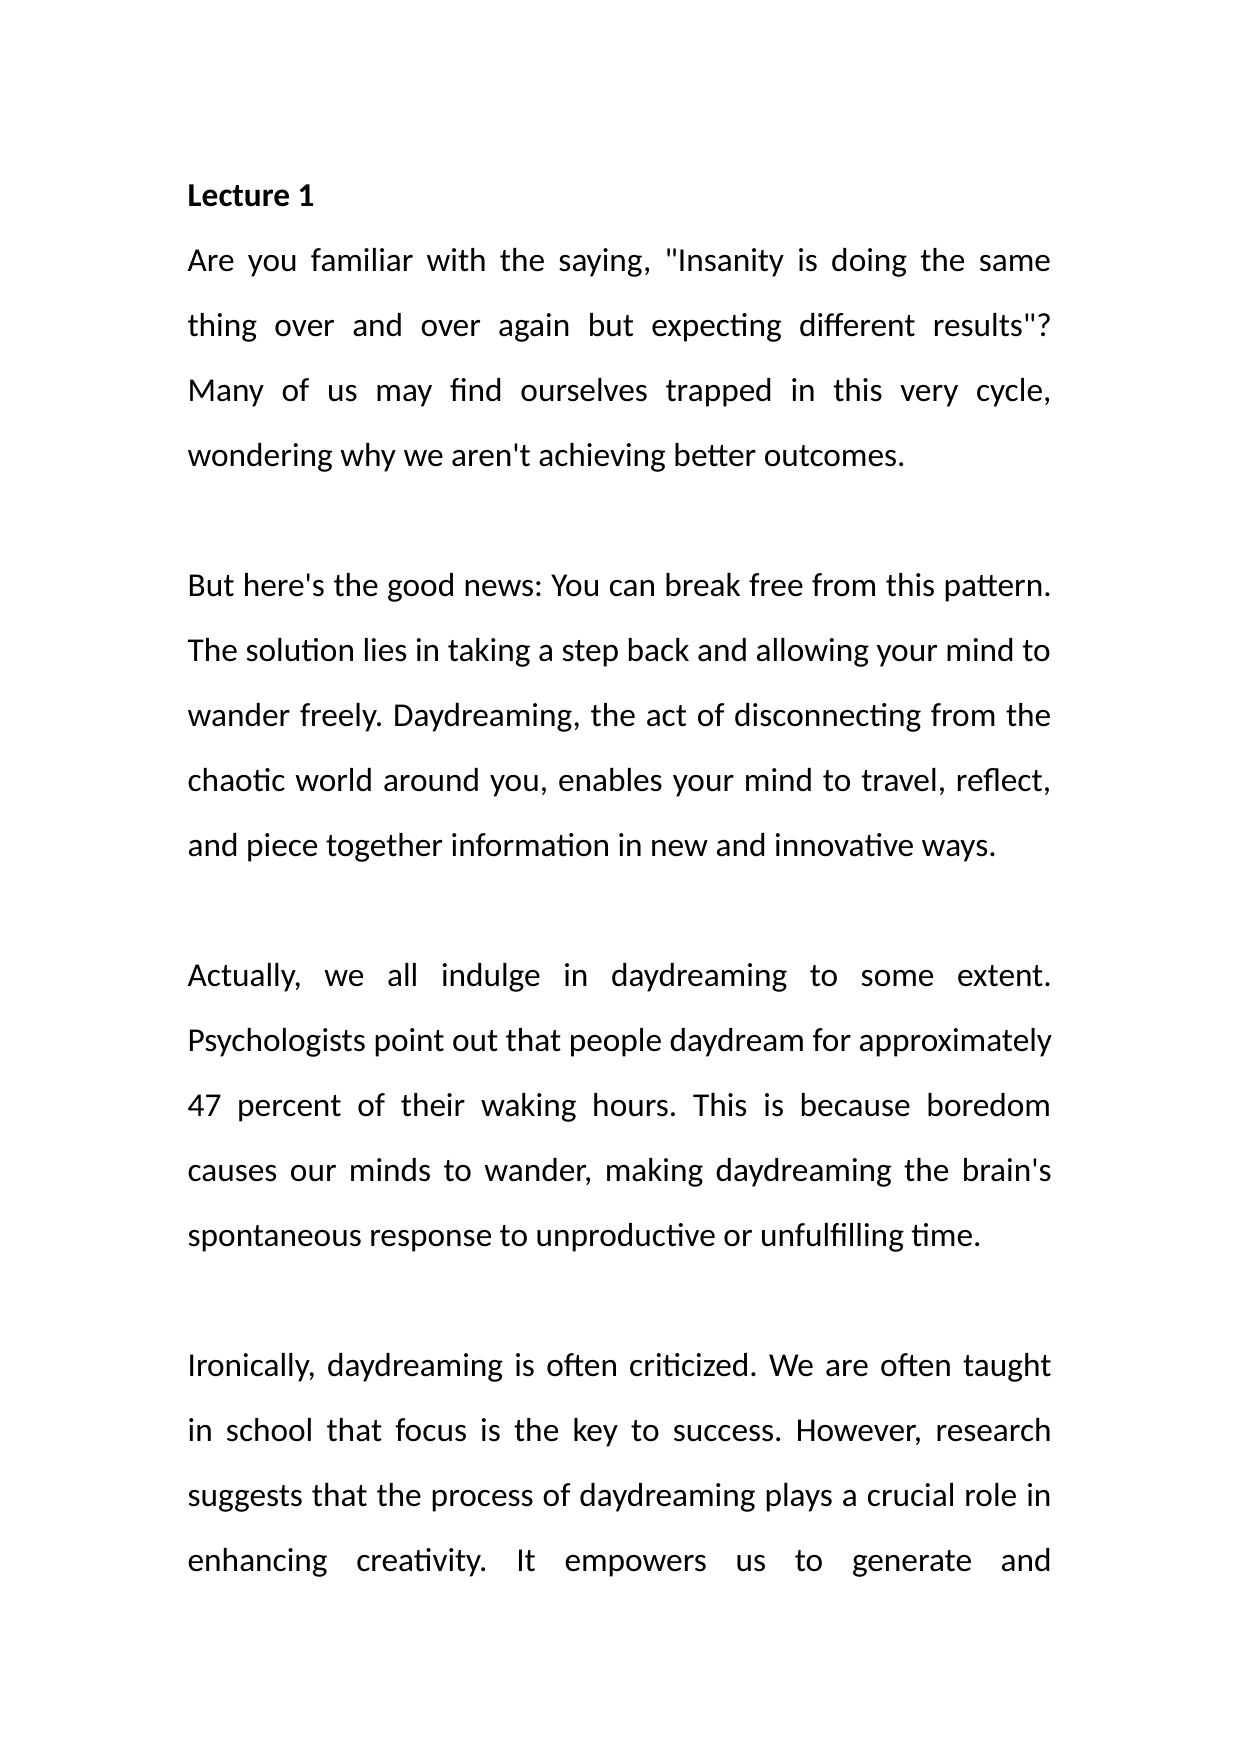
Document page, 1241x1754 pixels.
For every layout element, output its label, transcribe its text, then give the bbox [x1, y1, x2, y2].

text Actually, we all indulge in daydreaming to some extent. Psychologists point out that people daydream for approximately 47 percent of their waking hours. This is because boredom causes our minds to wander, making daydreaming the brain's spontaneous response to unproductive or unfulfilling time. [187, 942, 1053, 1267]
text Are you familiar with the saying, "Insanity is doing the same thing over and over again but expecting different results"? Many of us may find ourselves trapped in this very cycle, wondering why we aren't achieving better outcomes. [187, 227, 1053, 487]
text Lecture 1 [187, 162, 1053, 227]
text But here's the good news: You can break free from this pattern. The solution lies in taking a step back and allowing your mind to wander freely. Daydreaming, the act of disconnecting from the chaotic world around you, enables your mind to travel, reflect, and piece together information in new and innovative ways. [187, 552, 1053, 877]
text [187, 1332, 1053, 1592]
